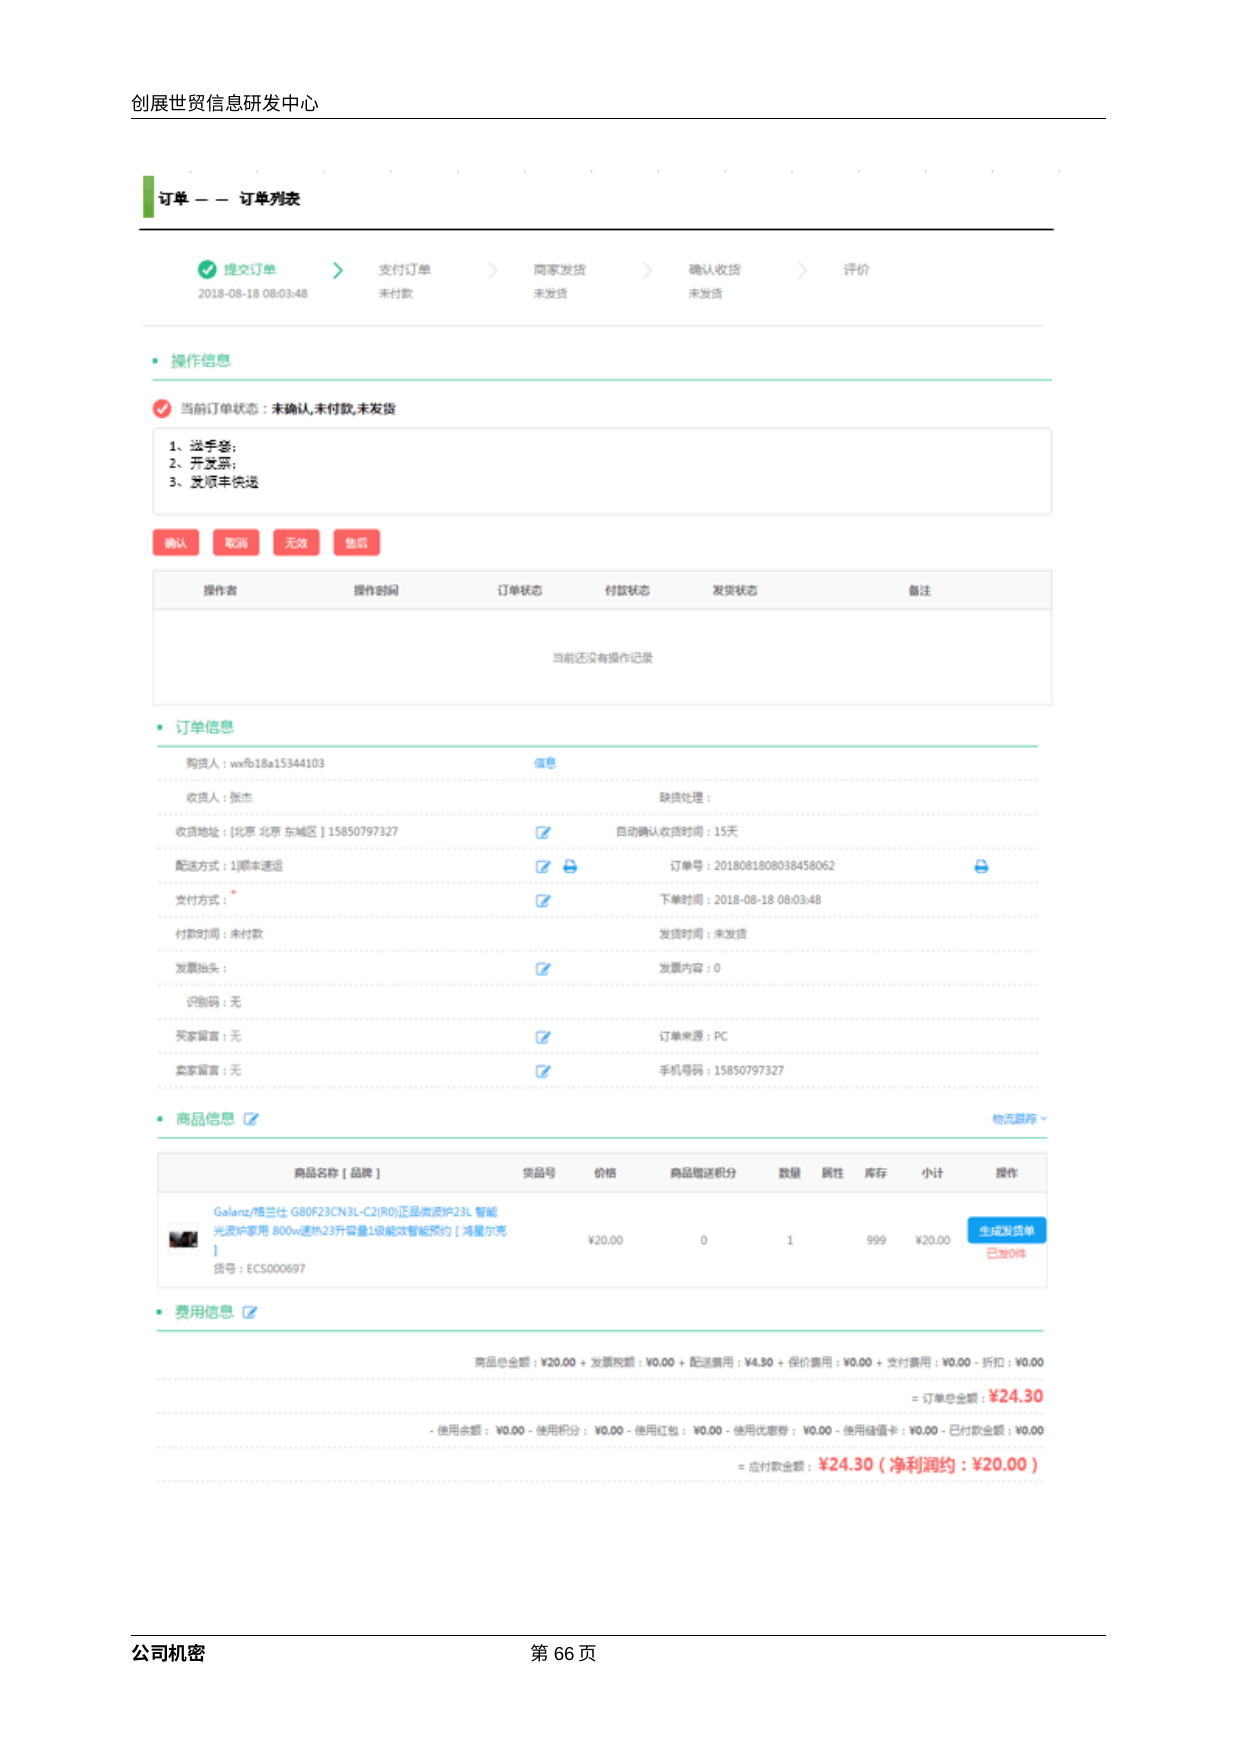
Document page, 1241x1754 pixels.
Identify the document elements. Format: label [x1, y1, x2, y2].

picture [131, 170, 1107, 1507]
